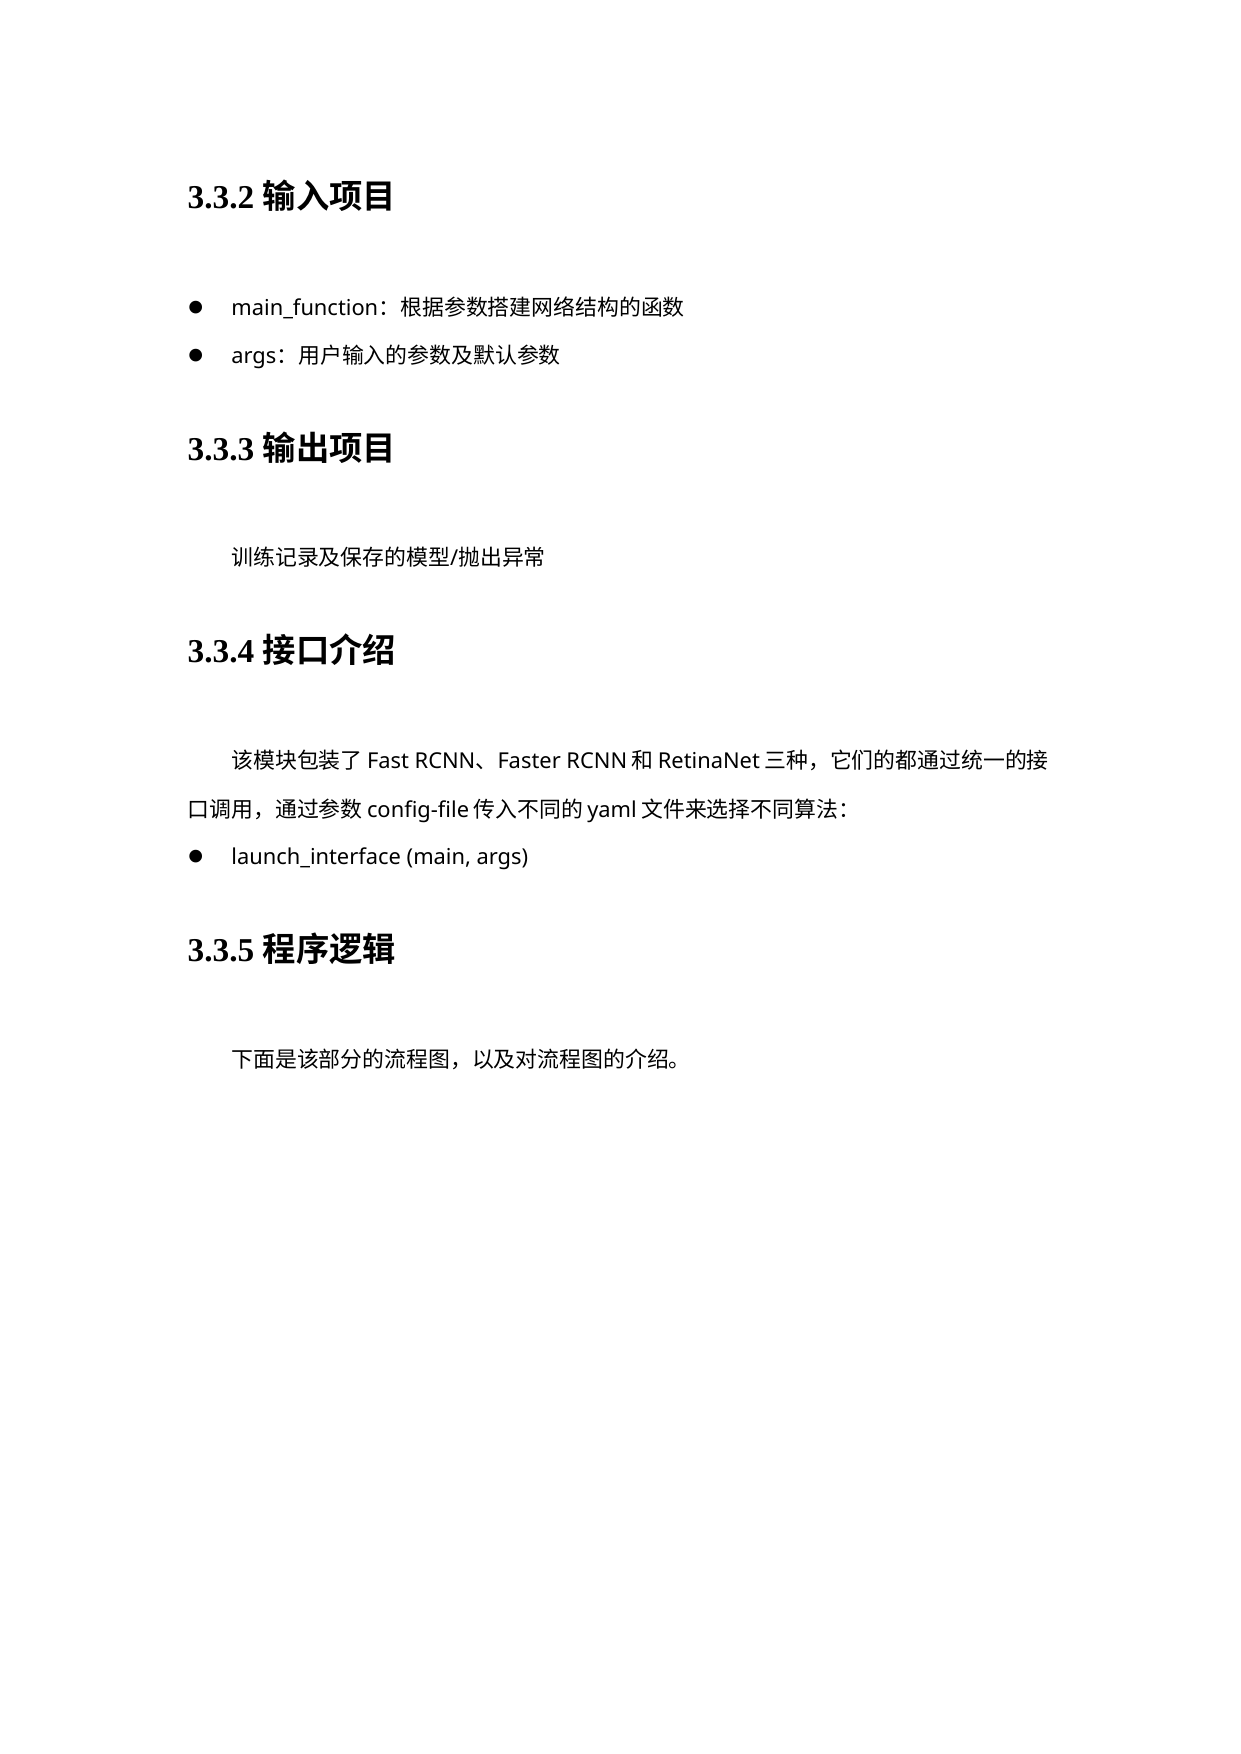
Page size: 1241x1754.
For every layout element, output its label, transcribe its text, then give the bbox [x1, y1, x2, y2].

text 训练记录及保存的模型/抛出异常 [187, 540, 1053, 573]
subtitle 输入项目 [187, 162, 1053, 227]
subtitle 输出项目 [187, 413, 1053, 478]
list launch_interface (main, args) [187, 840, 1053, 872]
list main_function：根据参数搭建网络结构的函数 [187, 289, 1053, 322]
subtitle 程序逻辑 [187, 914, 1053, 979]
text 下面是该部分的流程图，以及对流程图的介绍。 [187, 1041, 1053, 1074]
list args：用户输入的参数及默认参数 [187, 337, 1053, 370]
text 该模块包装了Fast RCNN、Faster RCNN和RetinaNet三种，它们的都通过统一的接口调用，通过参数config-file传入不同的yaml文件来选择不同算法： [187, 743, 1053, 824]
subtitle 接口介绍 [187, 616, 1053, 681]
